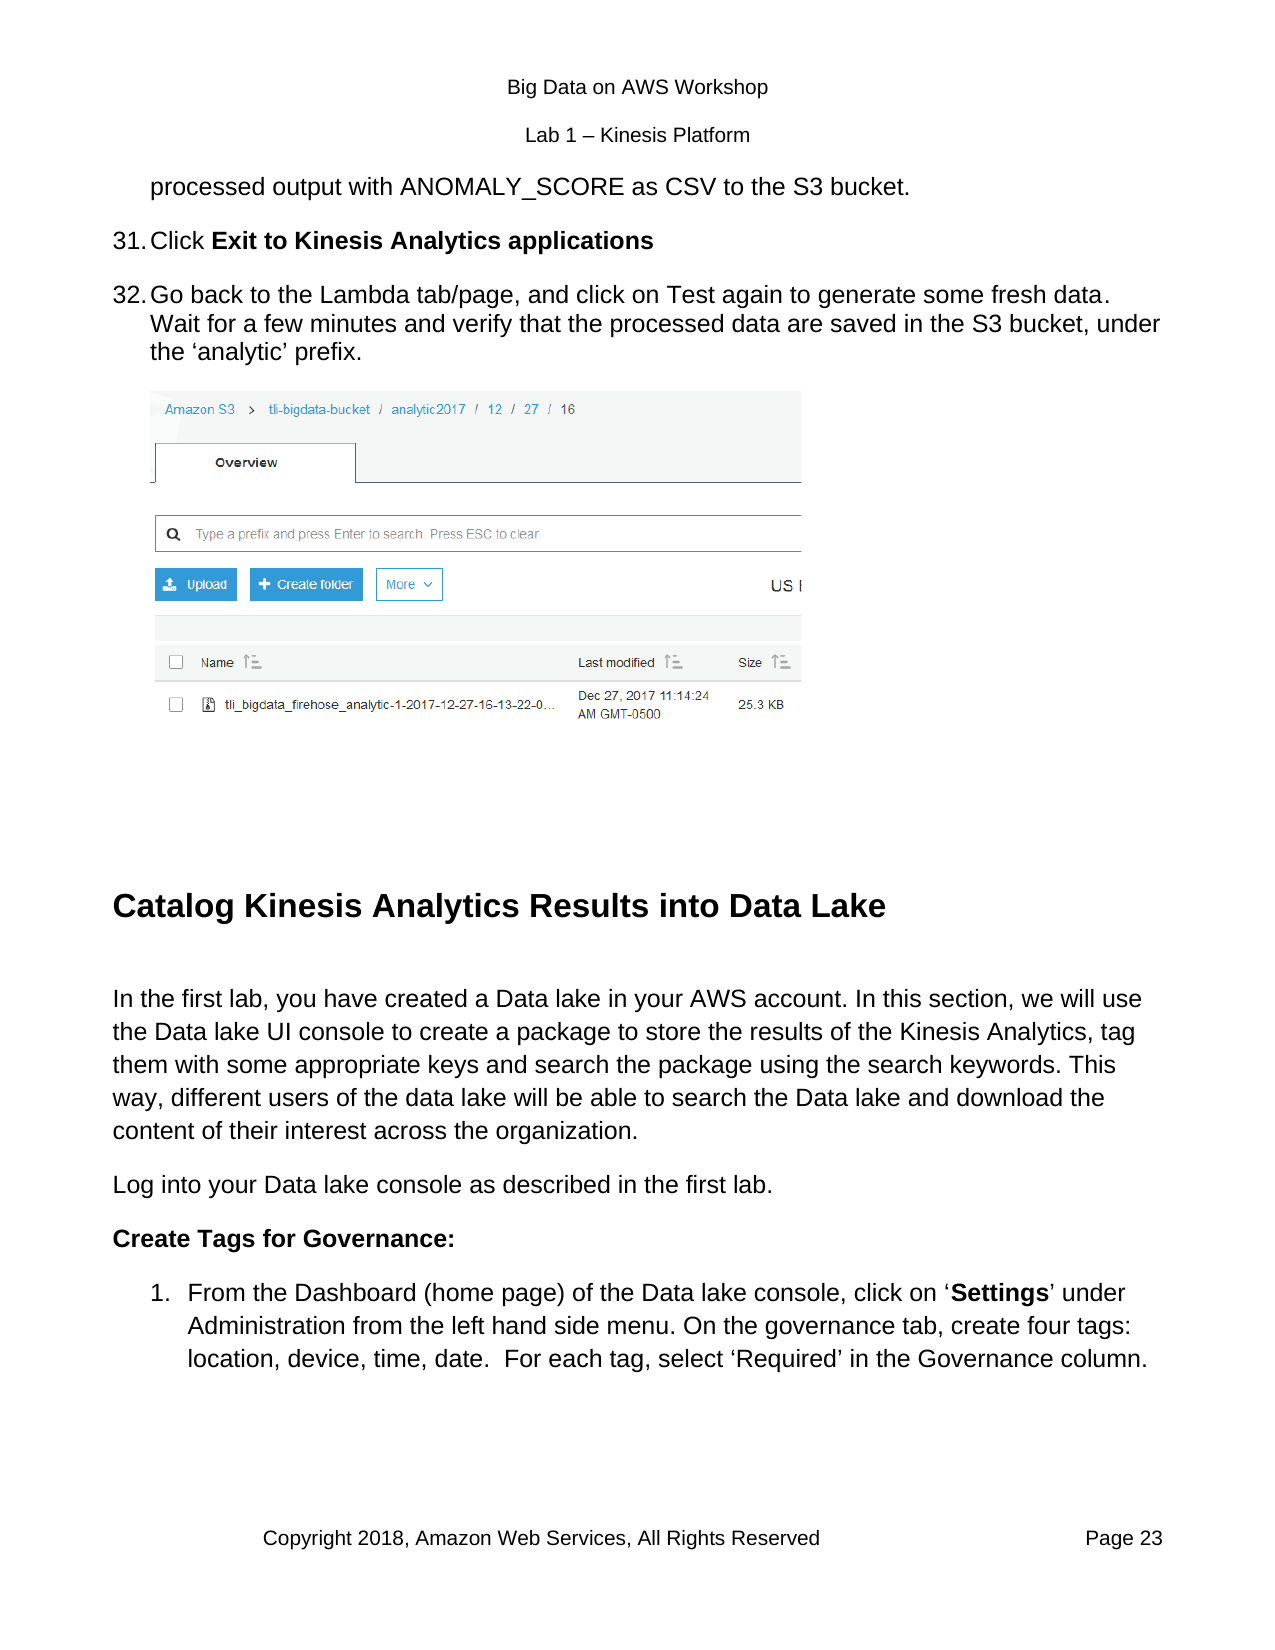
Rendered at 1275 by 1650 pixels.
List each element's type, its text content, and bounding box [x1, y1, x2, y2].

text In the first lab, you have created a Data lake in your AWS account. In this section, we will use the Data lake UI console to create a package to store the results of the Kinesis Analytics, tag them with some appropriate keys and search the package using the search keywords. This way, different users of the data lake will be able to search the Data lake and download the content of their interest across the organization. [112, 984, 1162, 1145]
list Click Exit to Kinesis Analytics applications [112, 226, 1162, 255]
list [112, 172, 1162, 201]
text Create Tags for Governance: [112, 1224, 1162, 1253]
picture [150, 391, 802, 729]
list From the Dashboard (home page) of the Data lake console, click on ‘Settings’ under Administration from the left hand side menu. On the governance tab, create four tags: location, device, time, date. For each tag, select ‘Required’ in the Governance column. [150, 1278, 1162, 1372]
list Go back to the Lambda tab/page, and click on Test again to generate some fresh data. Wait for a few minutes and verify that the processed data are saved in the S3 bucket, under the ‘analytic’ prefix. [112, 280, 1162, 366]
subtitle Catalog Kinesis Analytics Results into Data Lake [112, 886, 1162, 924]
text Log into your Data lake console as described in the first lab. [112, 1170, 1162, 1199]
